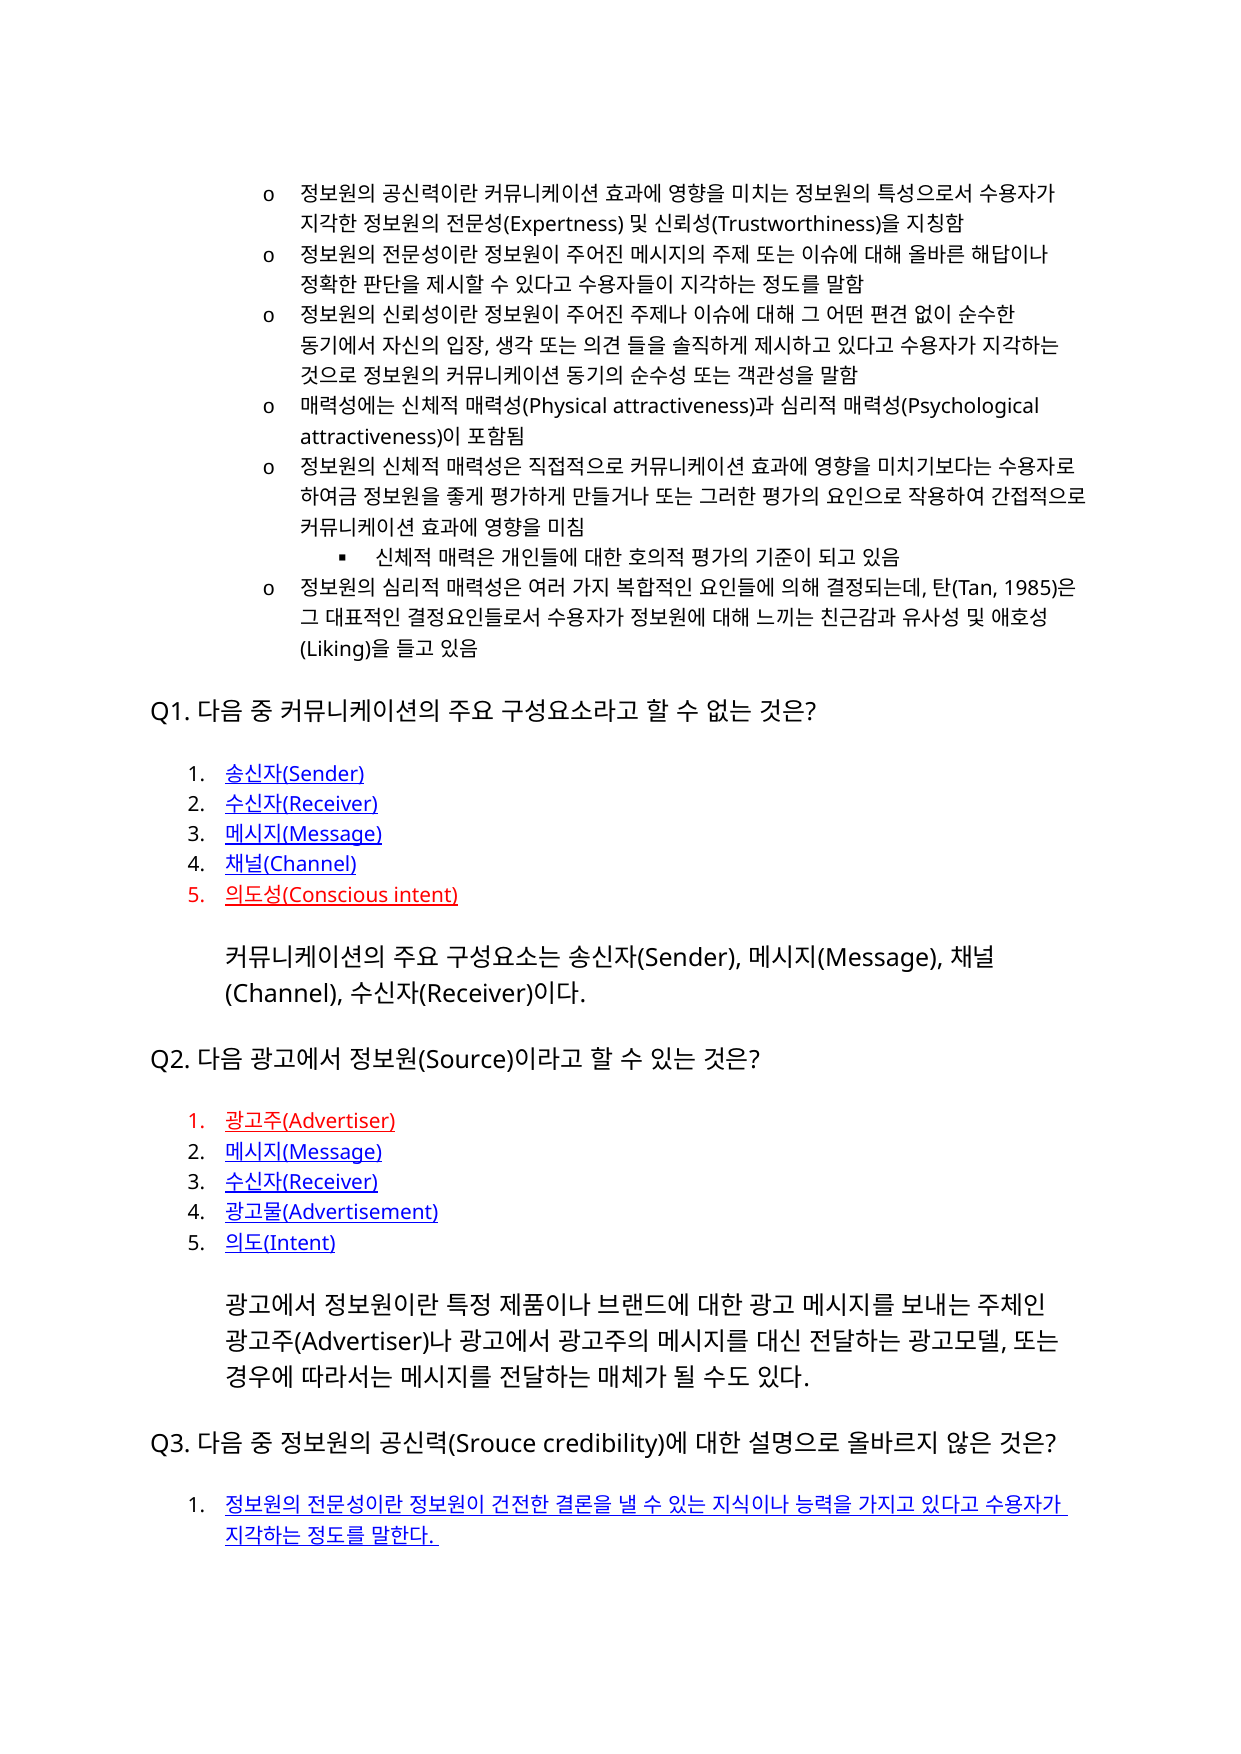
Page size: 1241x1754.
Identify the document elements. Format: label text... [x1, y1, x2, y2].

list 송신자(Sender) [187, 757, 1090, 787]
list 정보원의 신뢰성이란 정보원이 주어진 주제나 이슈에 대해 그 어떤 편견 없이 순수한 동기에서 자신의 입장, 생각 또는 의견 들을 솔직하게 제시하고 있다고 수용자가 지각하는 것으로 정보원의 커뮤니케이션 동기의 순수성 또는 객관성을 말함 [262, 298, 1090, 389]
list 신체적 매력은 개인들에 대한 호의적 평가의 기준이 되고 있음 [337, 541, 1090, 571]
list 정보원의 심리적 매력성은 여러 가지 복합적인 요인들에 의해 결정되는데, 탄(Tan, 1985)은 그 대표적인 결정요인들로서 수용자가 정보원에 대해 느끼는 친근감과 유사성 및 애호성(Liking)을 들고 있음 [262, 571, 1090, 662]
list 메시지(Message) [187, 817, 1090, 848]
list 광고주(Advertiser) [187, 1104, 1090, 1135]
list 의도성(Conscious intent) [187, 878, 1090, 908]
text Q3. 다음 중 정보원의 공신력(Srouce credibility)에 대한 설명으로 올바르지 않은 것은? [150, 1423, 1090, 1459]
text Q1. 다음 중 커뮤니케이션의 주요 구성요소라고 할 수 없는 것은? [150, 691, 1090, 728]
list 정보원의 신체적 매력성은 직접적으로 커뮤니케이션 효과에 영향을 미치기보다는 수용자로 하여금 정보원을 좋게 평가하게 만들거나 또는 그러한 평가의 요인으로 작용하여 간접적으로 커뮤니케이션 효과에 영향을 미침 [262, 450, 1090, 541]
list 채널(Channel) [187, 848, 1090, 878]
list 수신자(Receiver) [187, 1165, 1090, 1196]
list 매력성에는 신체적 매력성(Physical attractiveness)과 심리적 매력성(Psychological attractiveness)이 포함됨 [262, 389, 1090, 450]
list 메시지(Message) [187, 1135, 1090, 1165]
list 정보원의 전문성이란 정보원이 건전한 결론을 낼 수 있는 지식이나 능력을 가지고 있다고 수용자가 지각하는 정도를 말한다. [187, 1489, 1090, 1549]
list 광고물(Advertisement) [187, 1196, 1090, 1226]
text Q2. 다음 광고에서 정보원(Source)이라고 할 수 있는 것은? [150, 1039, 1090, 1075]
text 커뮤니케이션의 주요 구성요소는 송신자(Sender), 메시지(Message), 채널(Channel), 수신자(Receiver)이다. [225, 937, 1090, 1010]
text 광고에서 정보원이란 특정 제품이나 브랜드에 대한 광고 메시지를 보내는 주체인 광고주(Advertiser)나 광고에서 광고주의 메시지를 대신 전달하는 광고모델, 또는 경우에 따라서는 메시지를 전달하는 매체가 될 수도 있다. [225, 1285, 1090, 1394]
list 정보원의 전문성이란 정보원이 주어진 메시지의 주제 또는 이슈에 대해 올바른 해답이나 정확한 판단을 제시할 수 있다고 수용자들이 지각하는 정도를 말함 [262, 238, 1090, 298]
list 정보원의 공신력이란 커뮤니케이션 효과에 영향을 미치는 정보원의 특성으로서 수용자가 지각한 정보원의 전문성(Expertness) 및 신뢰성(Trustworthiness)을 지칭함 [262, 177, 1090, 238]
list 의도(Intent) [187, 1226, 1090, 1256]
list 수신자(Receiver) [187, 787, 1090, 817]
